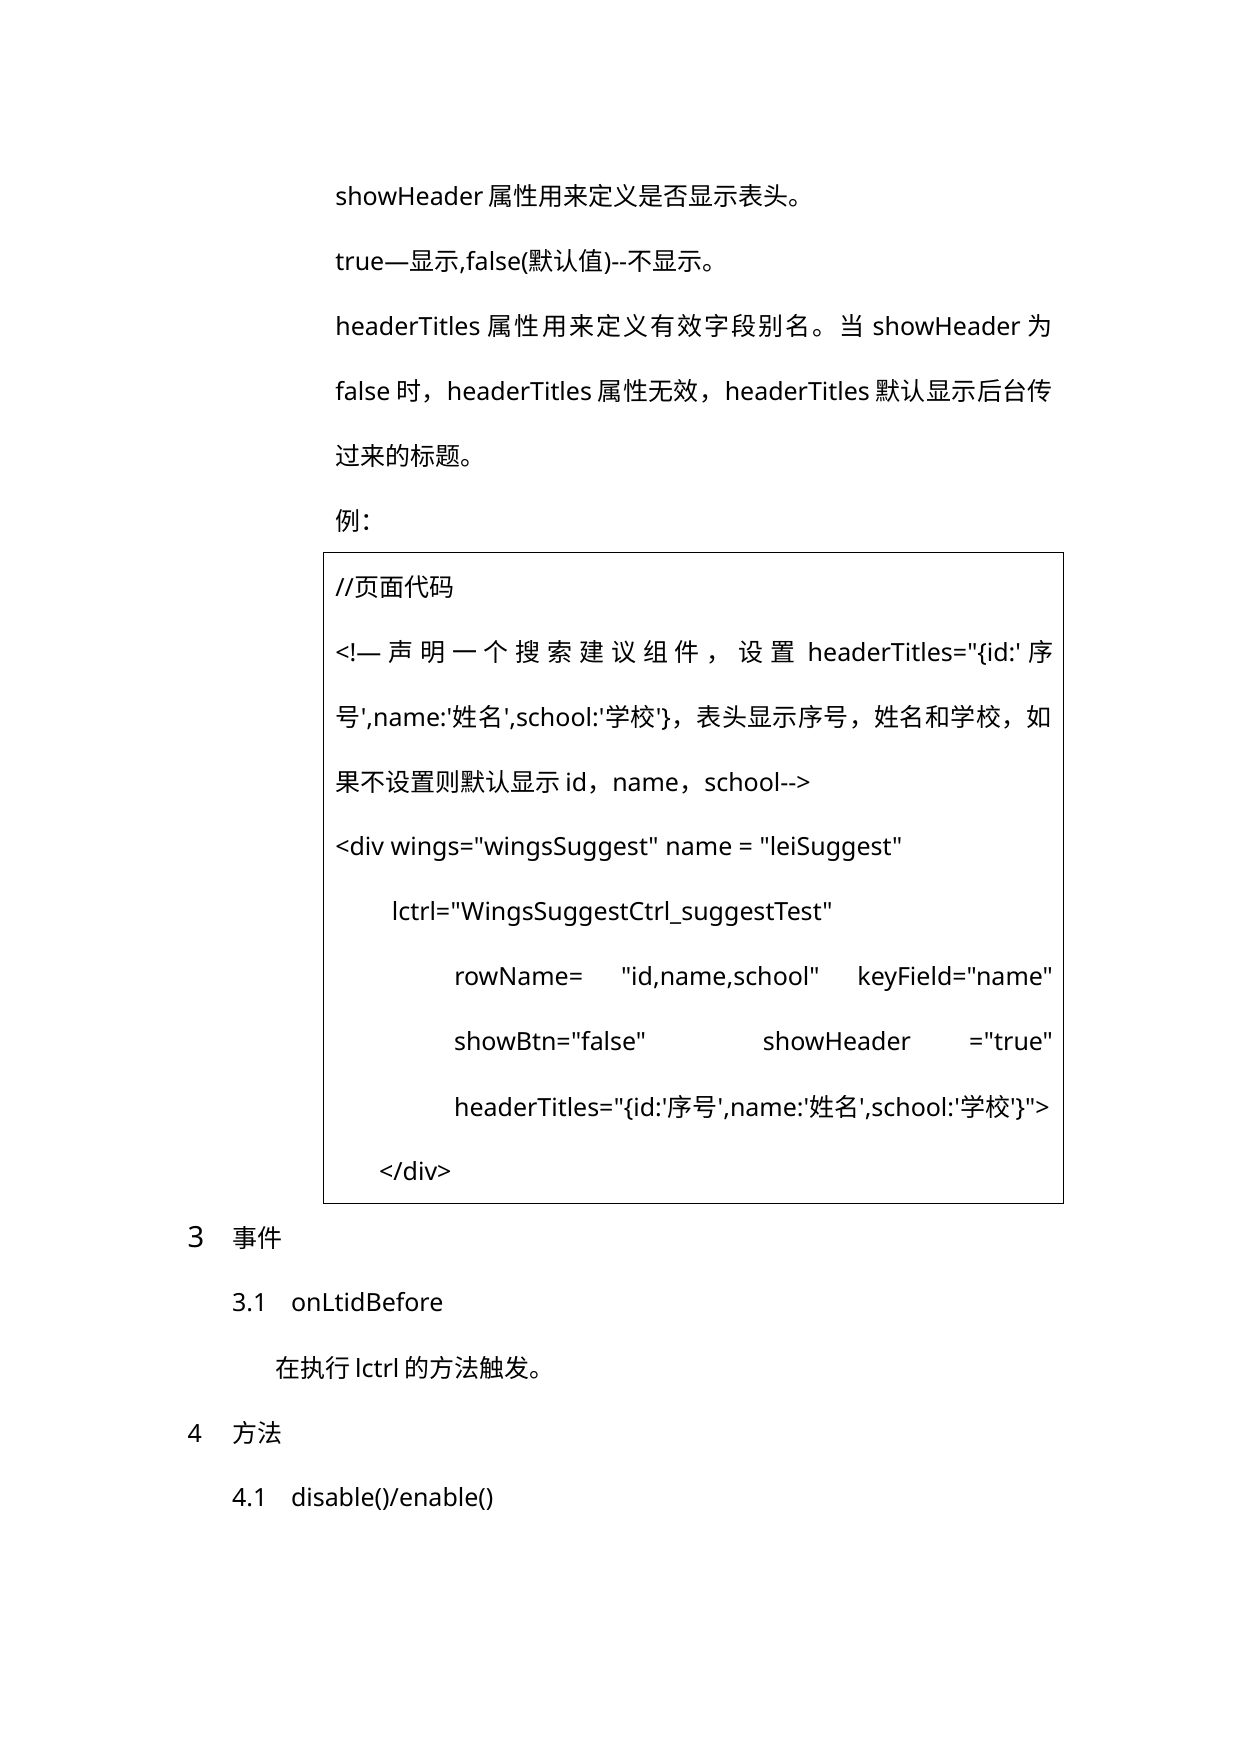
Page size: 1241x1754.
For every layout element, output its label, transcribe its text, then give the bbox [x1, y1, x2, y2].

list disable()/enable() [232, 1464, 1053, 1529]
list onLtidBefore [232, 1269, 1053, 1334]
table_header //页面代码 <!—声明一个搜索建议组件，设置headerTitles="{id:'序号',name:'姓名',school:'学校'}，表头显示序号，姓名和学校，如果不设置则默认显示id，name，school--> <div wings="wingsSuggest" name = "leiSuggest" lctrl="WingsSuggestCtrl_suggestTest" rowName= "id,name,school" keyField="name" showBtn="false" showHeader ="true" headerTitles="{id:'序号',name:'姓名',school:'学校'}"> </div> [324, 553, 1063, 1203]
list 方法 [187, 1399, 1053, 1464]
list true—显示,false(默认值)--不显示。 [335, 227, 1053, 292]
list 例： [335, 487, 1053, 552]
text 在执行lctrl的方法触发。 [187, 1334, 1053, 1399]
list headerTitles属性用来定义有效字段别名。当showHeader为false时，headerTitles属性无效，headerTitles默认显示后台传过来的标题。 [335, 292, 1053, 487]
list 事件 [187, 1204, 1053, 1269]
list showHeader属性用来定义是否显示表头。 [335, 162, 1053, 227]
